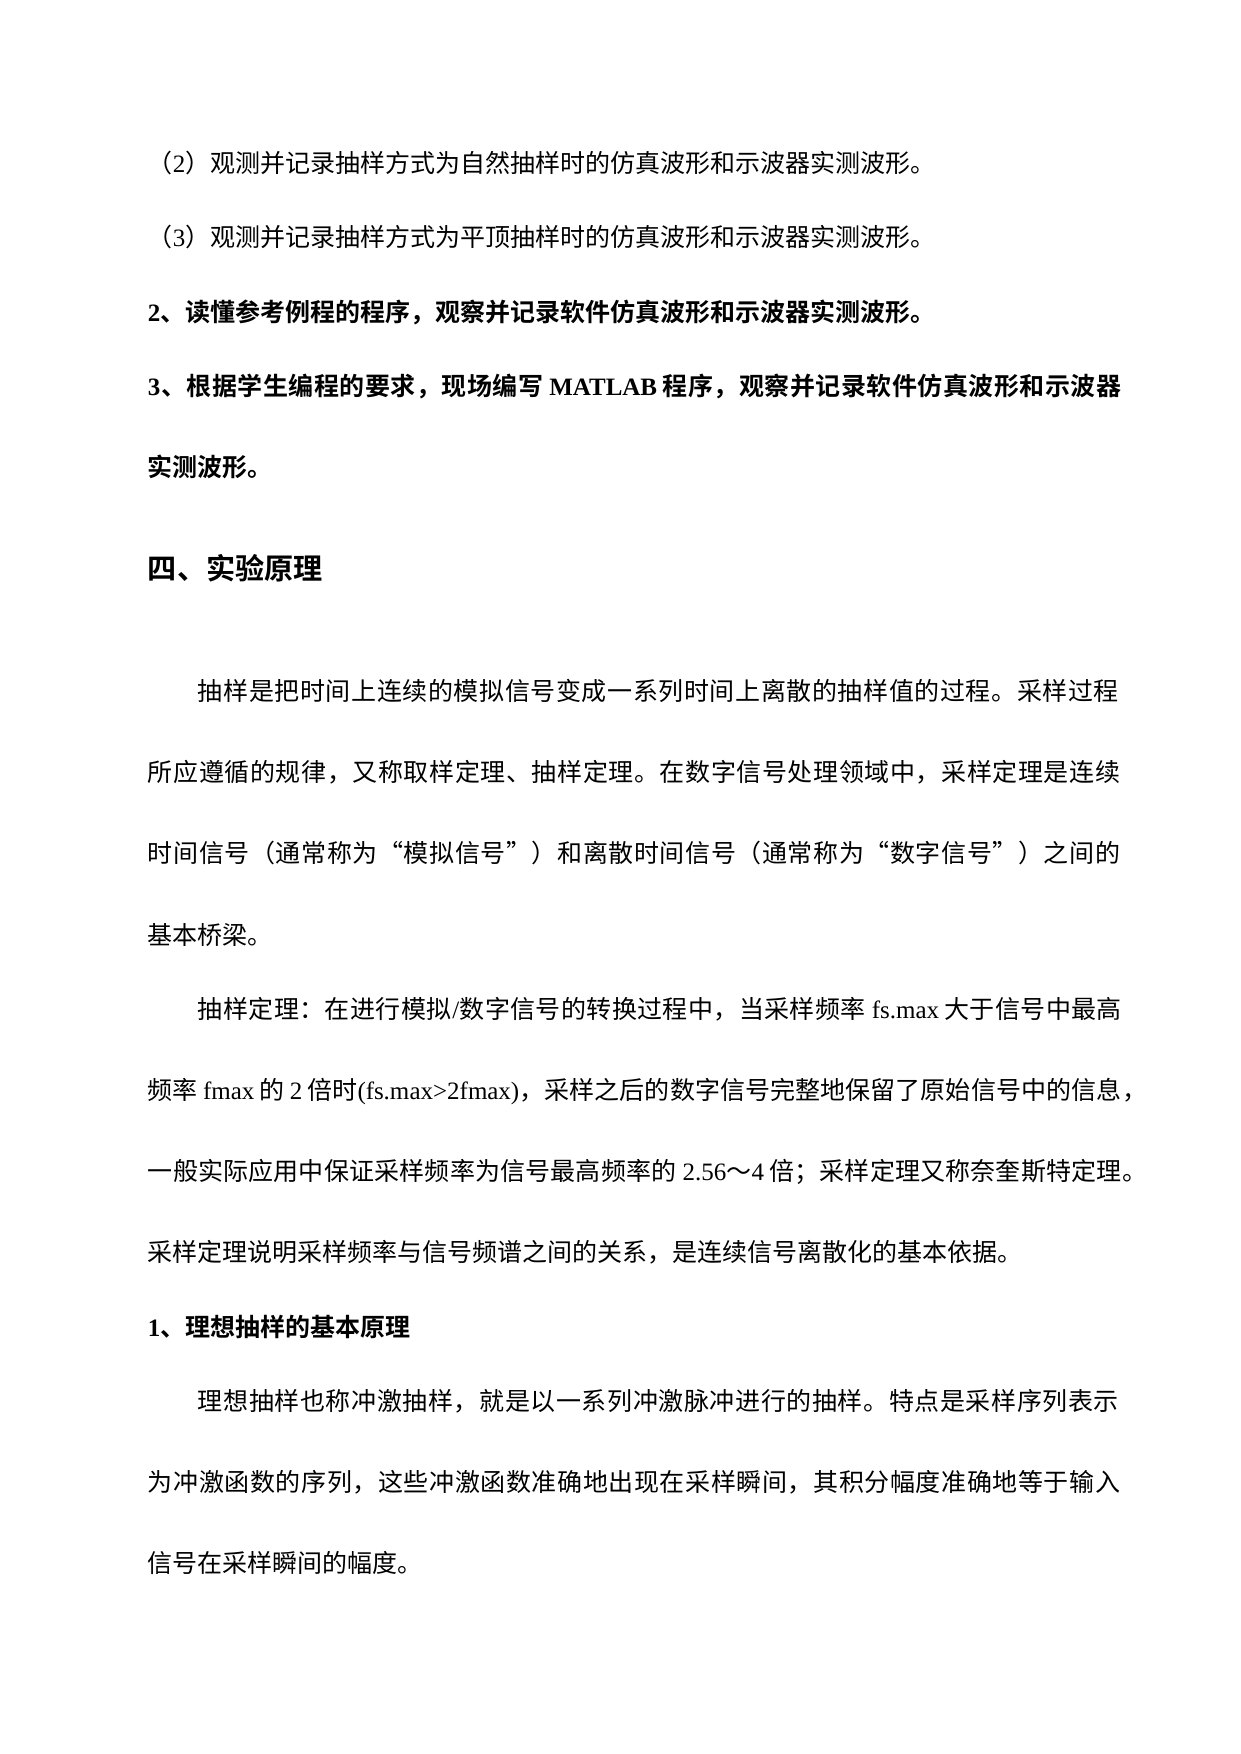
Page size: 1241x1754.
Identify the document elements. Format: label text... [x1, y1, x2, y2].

text 抽样是把时间上连续的模拟信号变成一系列时间上离散的抽样值的过程。采样过程所应遵循的规律，又称取样定理、抽样定理。在数字信号处理领域中，采样定理是连续时间信号（通常称为“模拟信号”）和离散时间信号（通常称为“数字信号”）之间的基本桥梁。 [148, 657, 1122, 966]
text 3、根据学生编程的要求，现场编写MATLAB程序，观察并记录软件仿真波形和示波器实测波形。 [148, 352, 1122, 498]
text （3）观测并记录抽样方式为平顶抽样时的仿真波形和示波器实测波形。 [148, 203, 1122, 268]
subtitle 四、实验原理 [148, 534, 1122, 599]
text 抽样定理：在进行模拟/数字信号的转换过程中，当采样频率fs.max大于信号中最高频率fmax的2倍时(fs.max>2fmax)，采样之后的数字信号完整地保留了原始信号中的信息，一般实际应用中保证采样频率为信号最高频率的2.56～4倍；采样定理又称奈奎斯特定理。采样定理说明采样频率与信号频谱之间的关系，是连续信号离散化的基本依据。 [148, 975, 1122, 1283]
text 理想抽样也称冲激抽样，就是以一系列冲激脉冲进行的抽样。特点是采样序列表示为冲激函数的序列，这些冲激函数准确地出现在采样瞬间，其积分幅度准确地等于输入信号在采样瞬间的幅度。 [148, 1367, 1122, 1594]
text （2）观测并记录抽样方式为自然抽样时的仿真波形和示波器实测波形。 [148, 129, 1122, 194]
text 1、理想抽样的基本原理 [148, 1293, 1122, 1358]
text 2、读懂参考例程的程序，观察并记录软件仿真波形和示波器实测波形。 [148, 278, 1122, 343]
